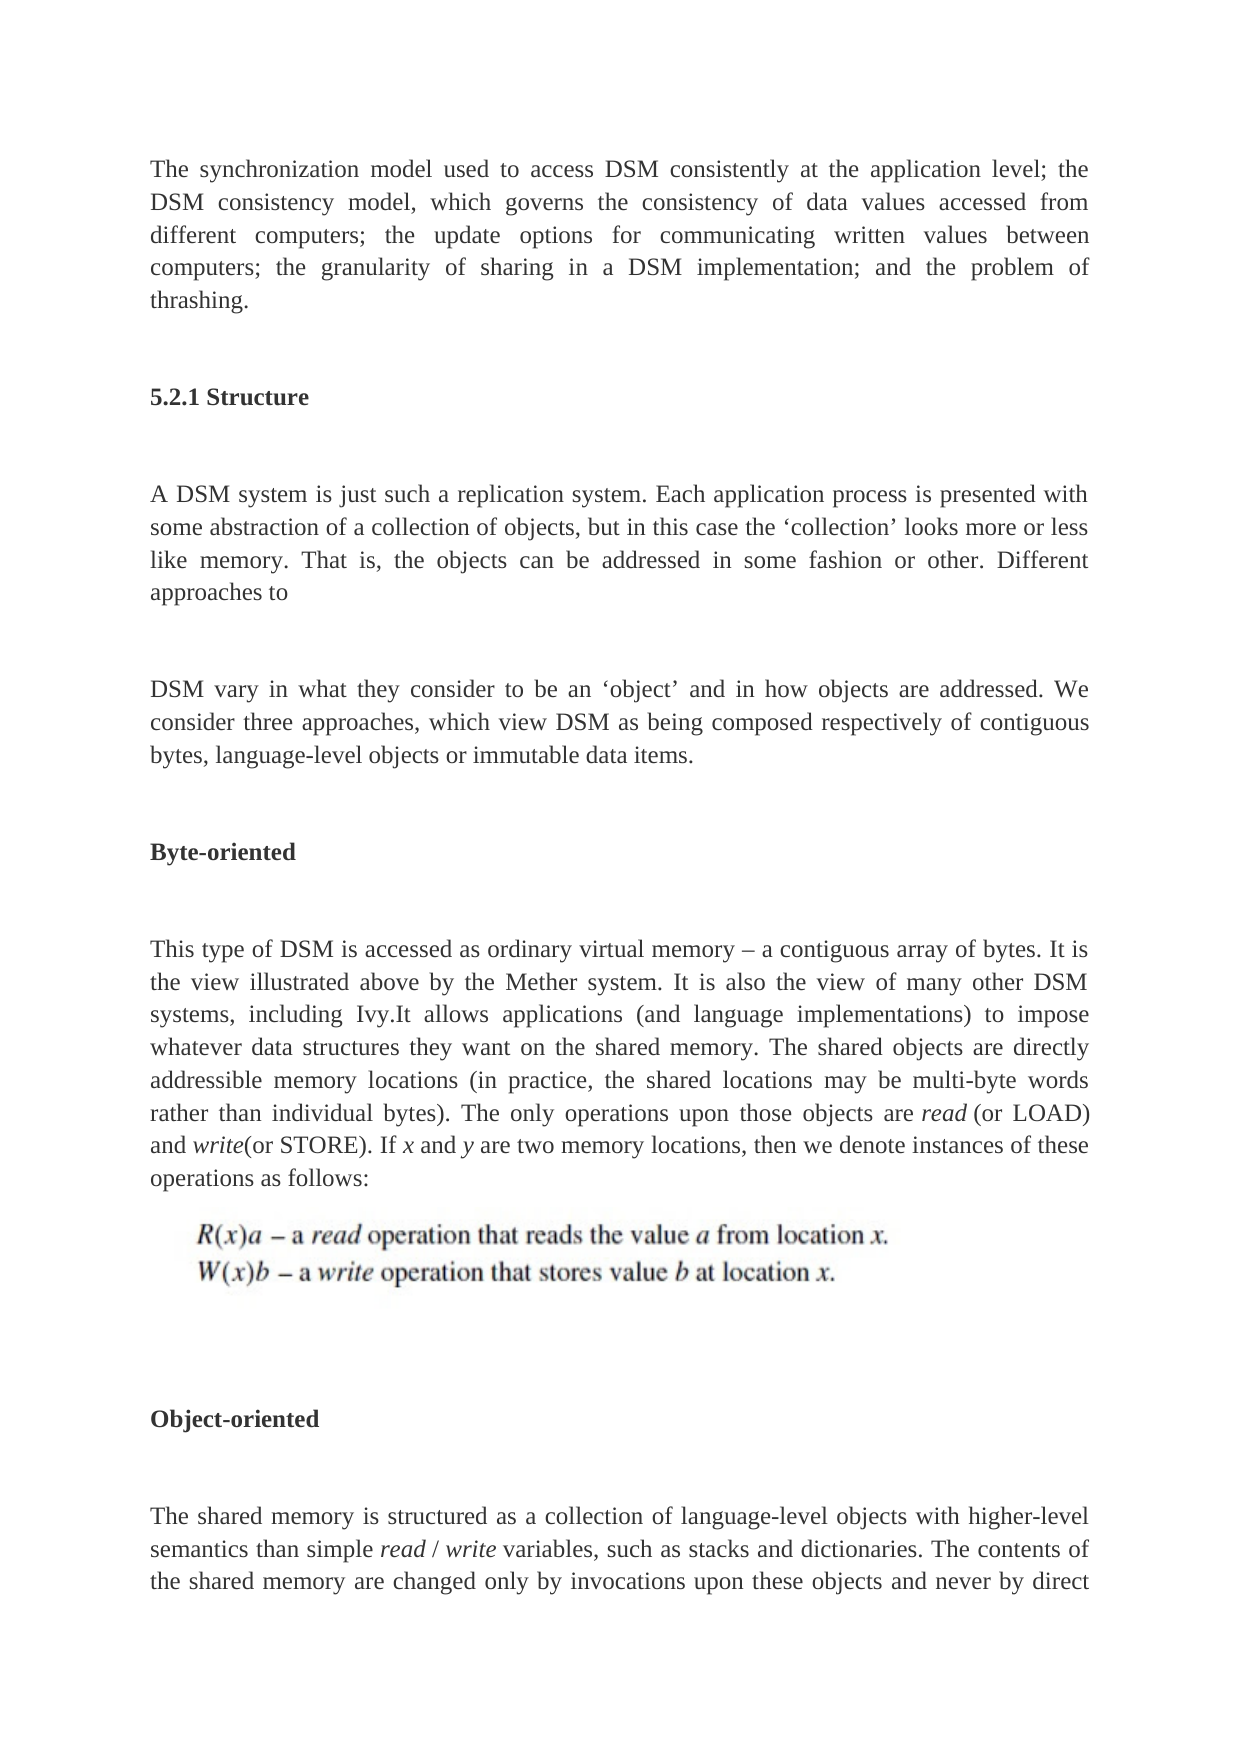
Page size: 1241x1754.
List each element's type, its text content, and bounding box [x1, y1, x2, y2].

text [150, 1497, 1090, 1595]
text This type of DSM is accessed as ordinary virtual memory – a contiguous array of bytes. It is the view illustrated above by the Mether system. It is also the view of many other DSM systems, including Ivy.It allows applications (and language implementations) to impose whatever data structures they want on the shared memory. The shared objects are directly addressible memory locations (in practice, the shared locations may be multi-byte words rather than individual bytes). The only operations upon those objects are read (or LOAD) and write(or STORE). If x and y are two memory locations, then we denote instances of these operations as follows: [150, 930, 1090, 1192]
picture [150, 1207, 910, 1324]
text The synchronization model used to access DSM consistently at the application level; the DSM consistency model, which governs the consistency of data values accessed from different computers; the update options for communicating written values between computers; the granularity of sharing in a DSM implementation; and the problem of thrashing. [150, 150, 1090, 314]
text Byte-oriented [150, 833, 1090, 866]
text A DSM system is just such a replication system. Each application process is presented with some abstraction of a collection of objects, but in this case the ‘collection’ looks more or less like memory. That is, the objects can be addressed in some fashion or other. Different approaches to [150, 475, 1090, 606]
text Object-oriented [150, 1400, 1090, 1433]
text DSM vary in what they consider to be an ‘object’ and in how objects are addressed. We consider three approaches, which view DSM as being composed respectively of contiguous bytes, language-level objects or immutable data items. [150, 670, 1090, 769]
text 5.2.1 Structure [150, 378, 1090, 411]
